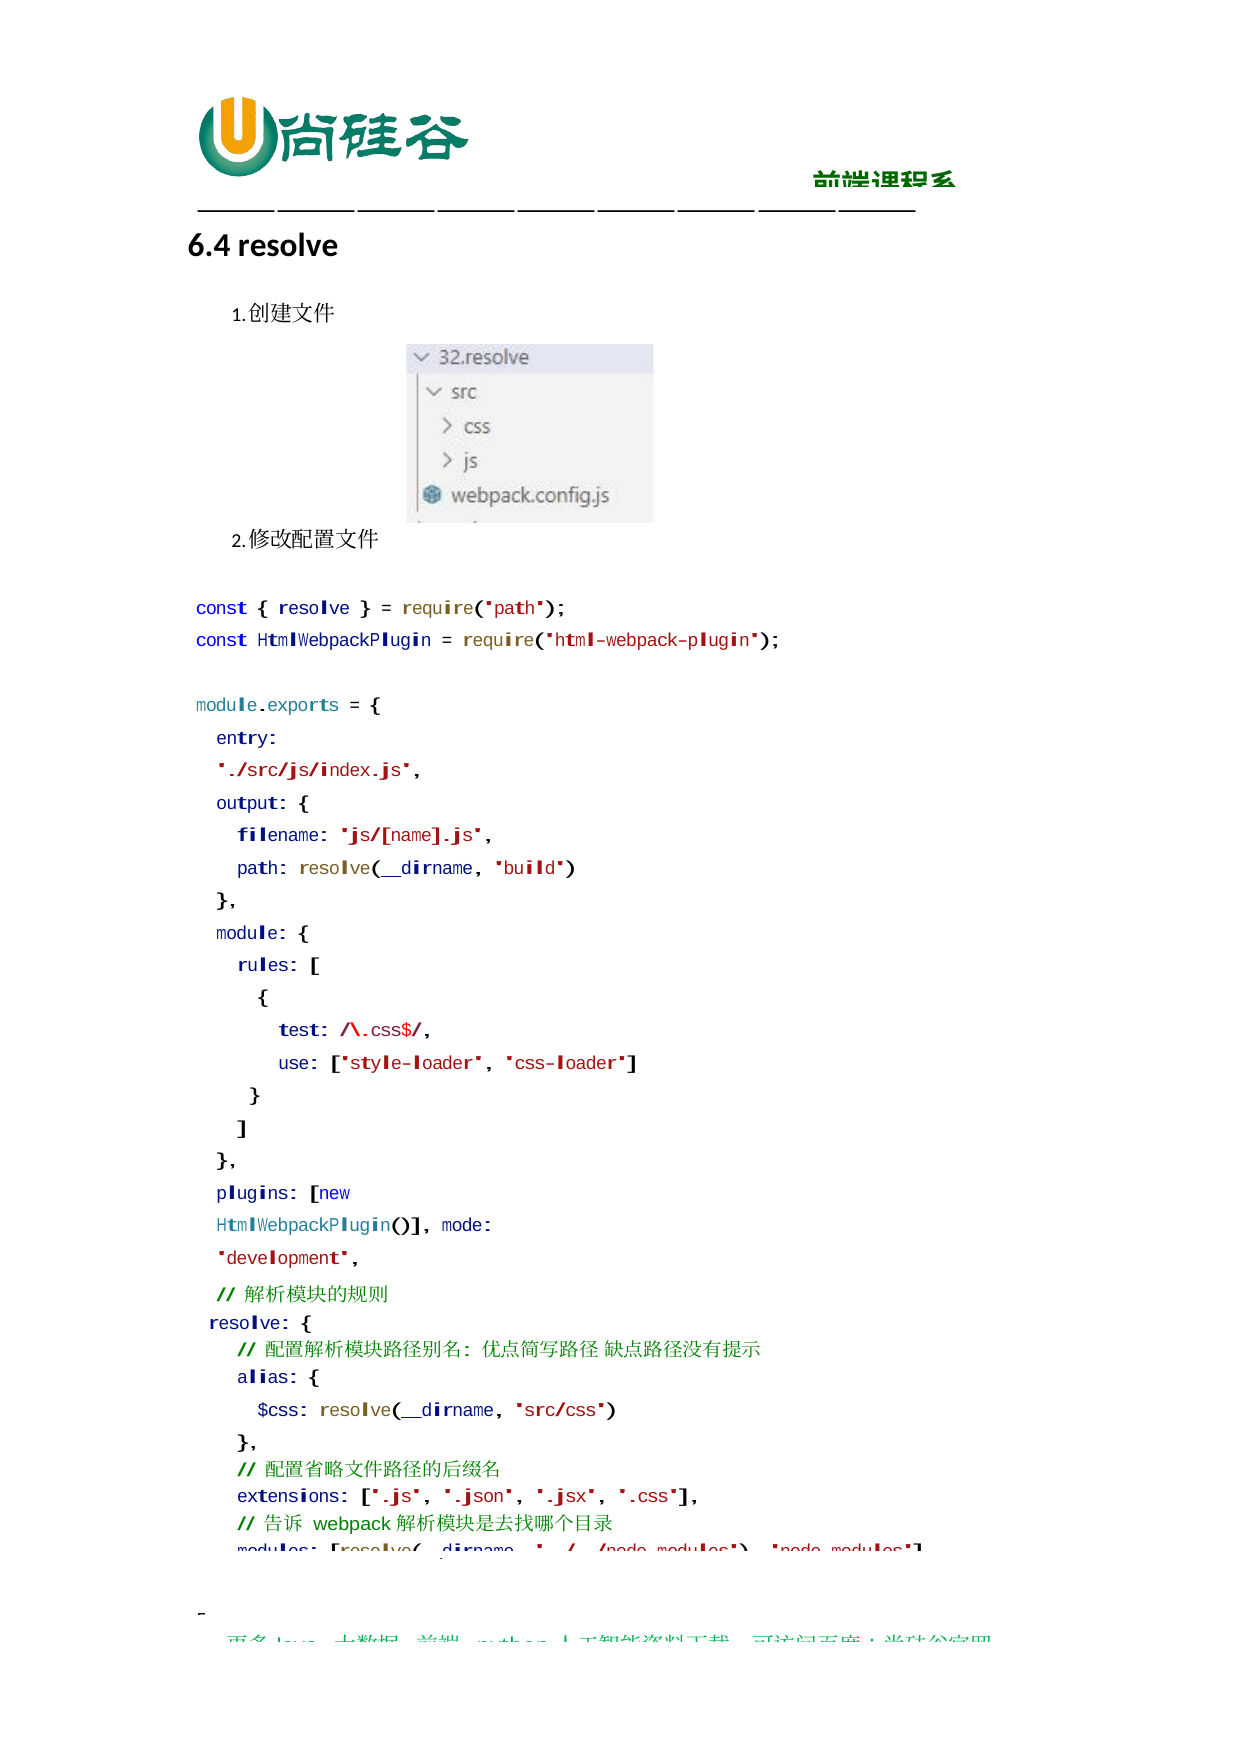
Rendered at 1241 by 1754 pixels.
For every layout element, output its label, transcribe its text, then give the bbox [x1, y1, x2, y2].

list resolve [187, 224, 1107, 265]
list 修改配置文件 [231, 328, 1107, 554]
picture [406, 344, 657, 523]
list 创建文件 [231, 296, 1107, 328]
picture [198, 96, 469, 177]
